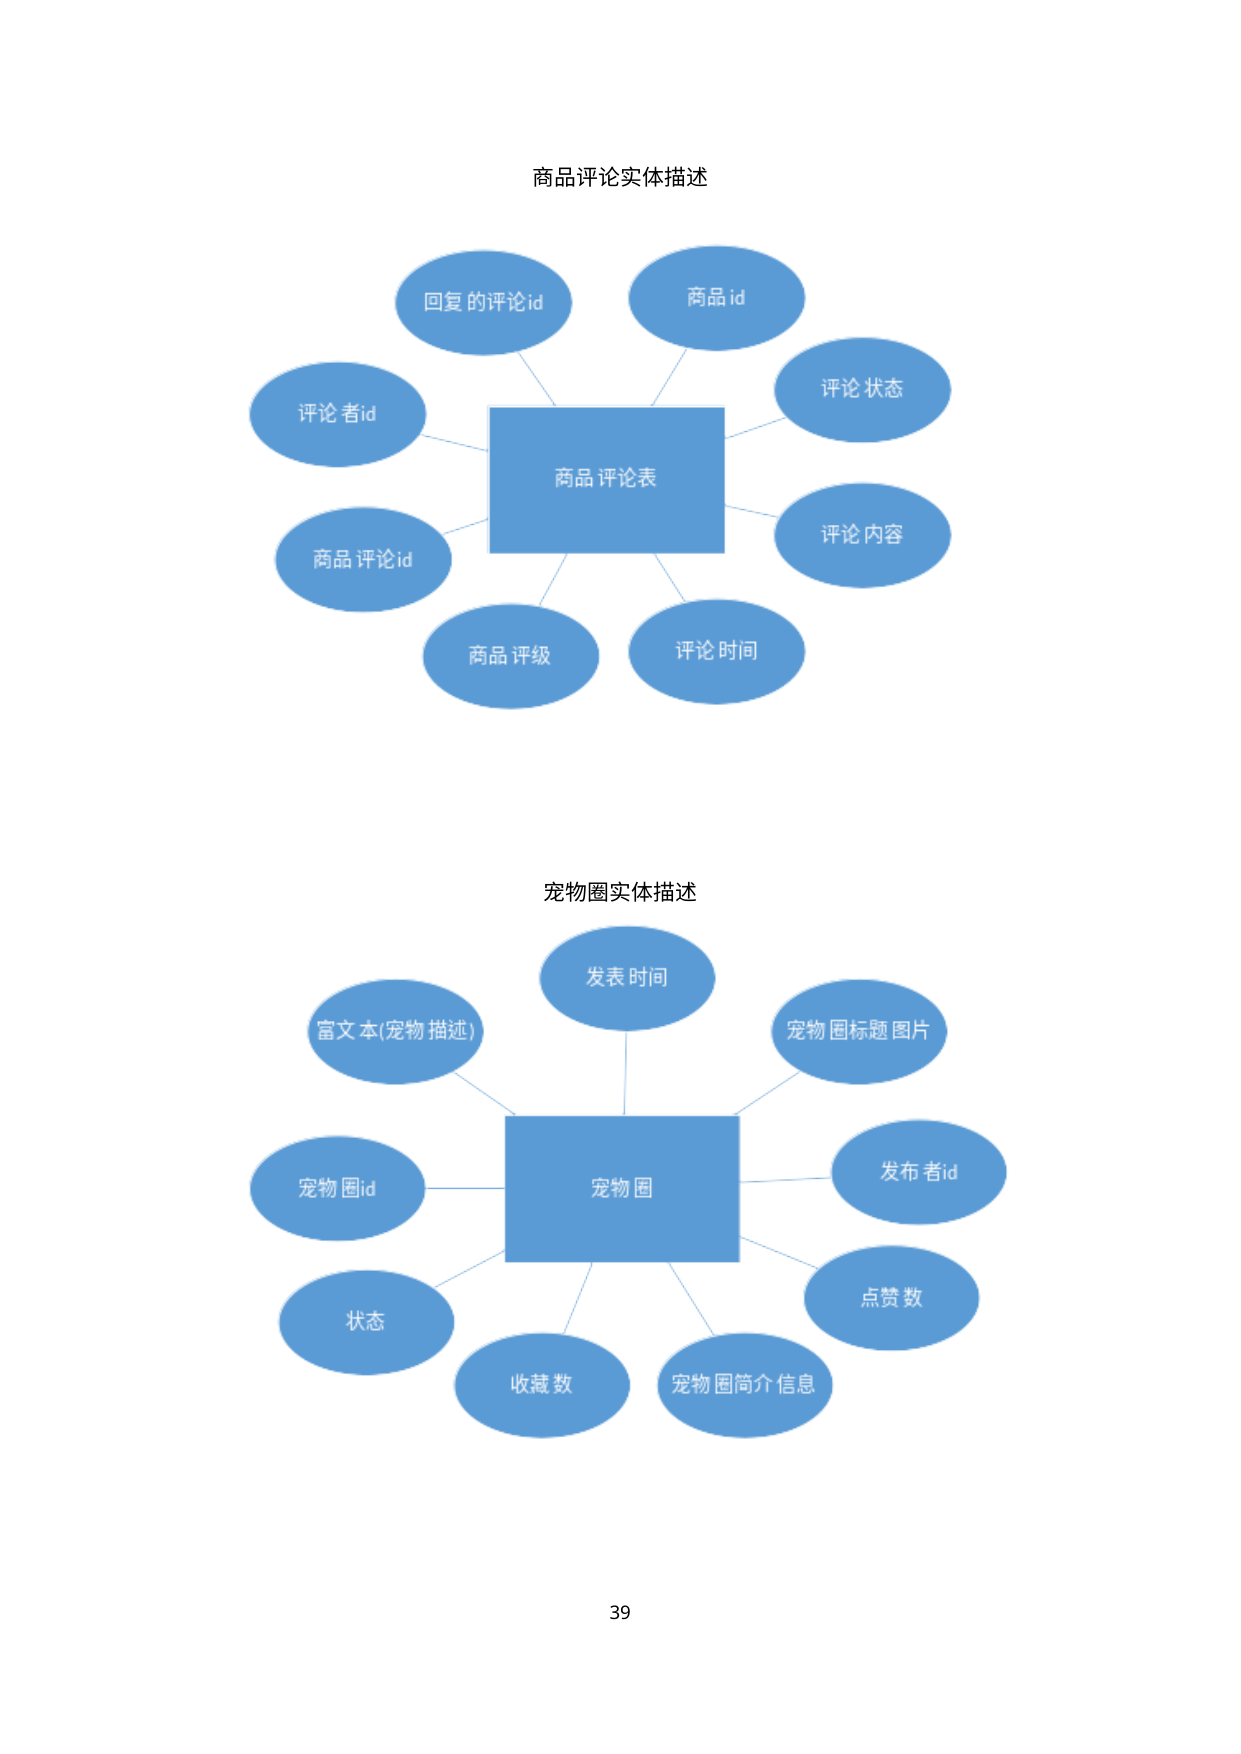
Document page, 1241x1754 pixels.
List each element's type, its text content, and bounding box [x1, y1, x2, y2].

text 宠物圈实体描述 [187, 875, 1053, 907]
text 商品评论实体描述 [187, 160, 1053, 192]
